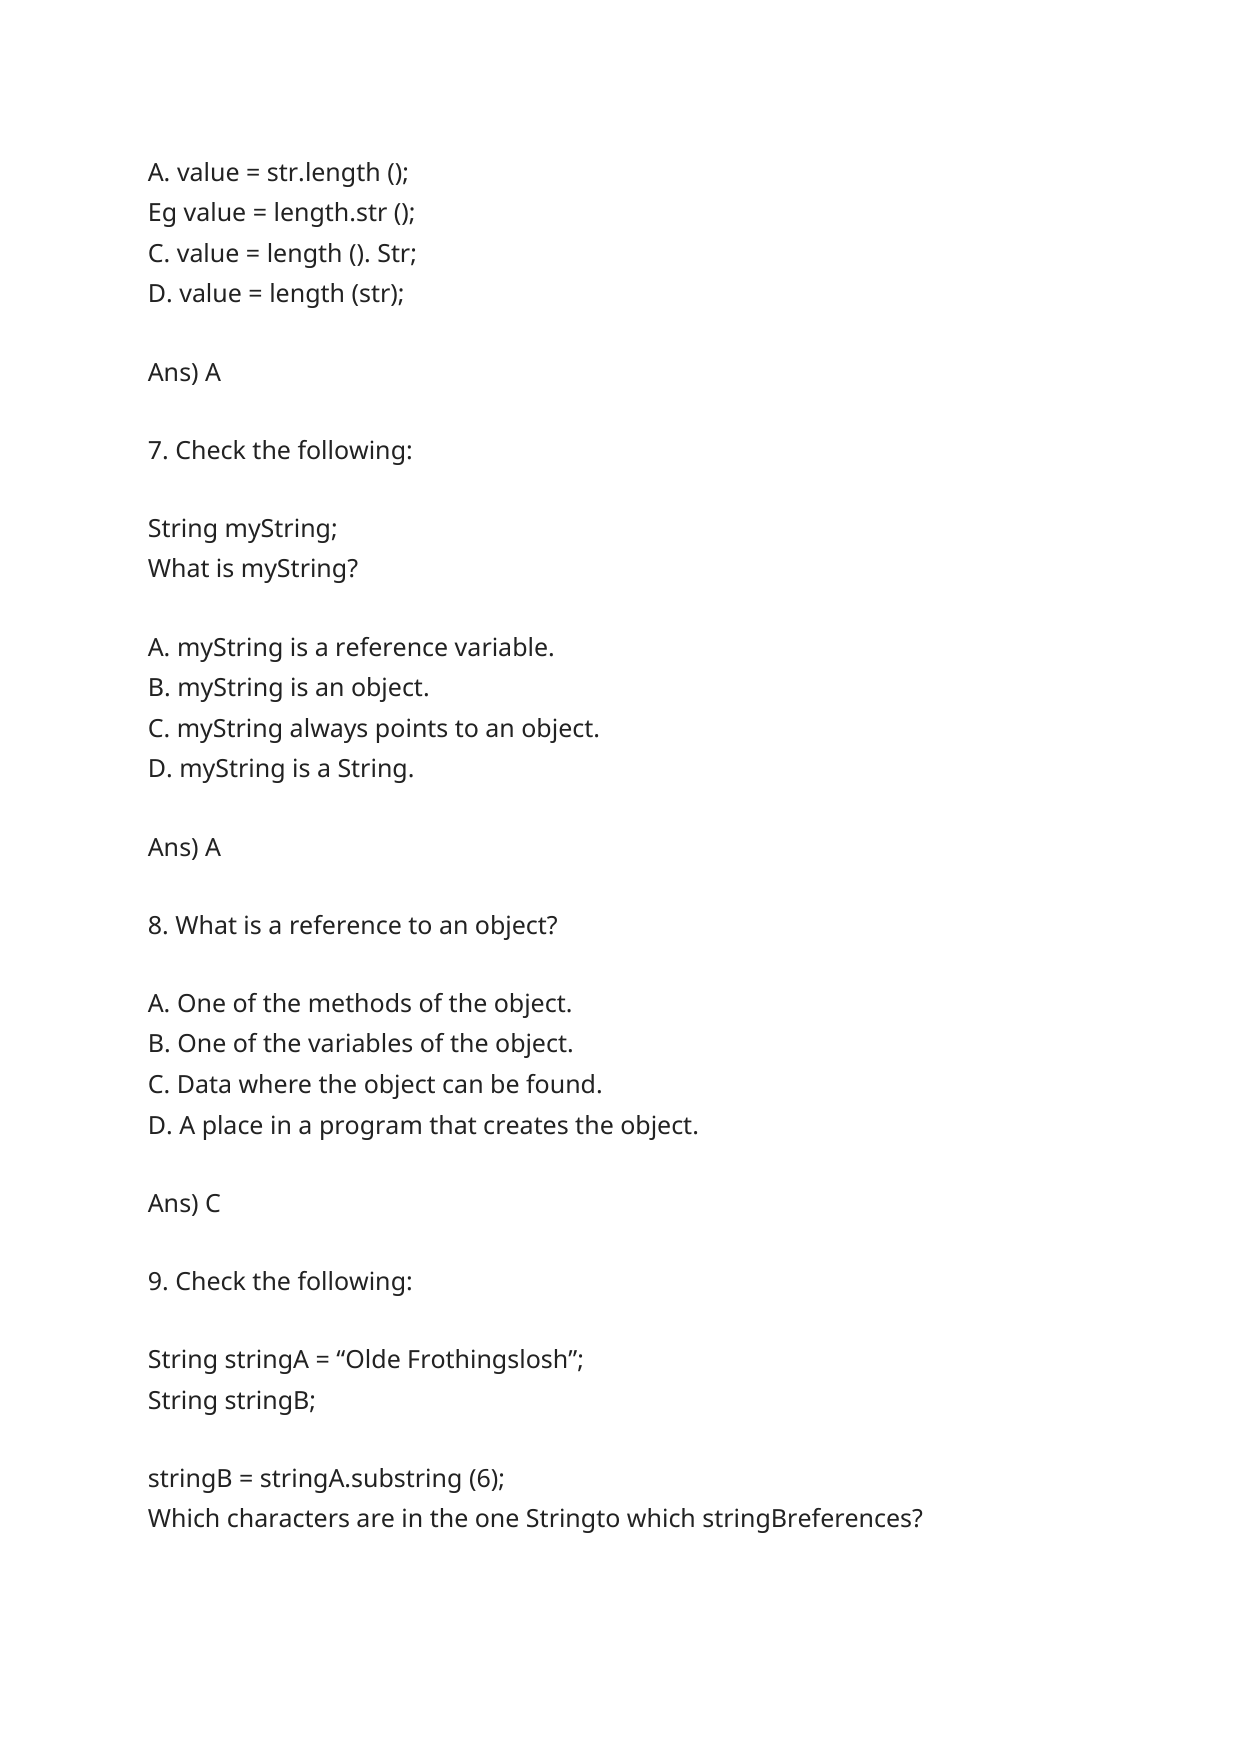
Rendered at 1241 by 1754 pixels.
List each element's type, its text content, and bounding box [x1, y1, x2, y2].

text stringB = stringA.substring (6); Which characters are in the one Stringto which stringBreferences? [148, 1454, 1093, 1535]
text 8. What is a reference to an object? [148, 901, 1093, 941]
text A. value = str.length (); Eg value = length.str (); C. value = length (). Str; D. value = length (str); [148, 148, 1093, 310]
text 7. Check the following: [148, 426, 1093, 466]
text A. One of the methods of the object. B. One of the variables of the object. C. Data where the object can be found. D. A place in a program that creates the object. [148, 979, 1093, 1141]
text Ans) A [148, 348, 1093, 388]
text A. myString is a reference variable. B. myString is an object. C. myString always points to an object. D. myString is a String. [148, 623, 1093, 785]
text Ans) A [148, 823, 1093, 863]
text 9. Check the following: [148, 1257, 1093, 1298]
text String myString; What is myString? [148, 504, 1093, 585]
text Ans) C [148, 1179, 1093, 1219]
text String stringA = “Olde Frothingslosh”; String stringB; [148, 1335, 1093, 1416]
